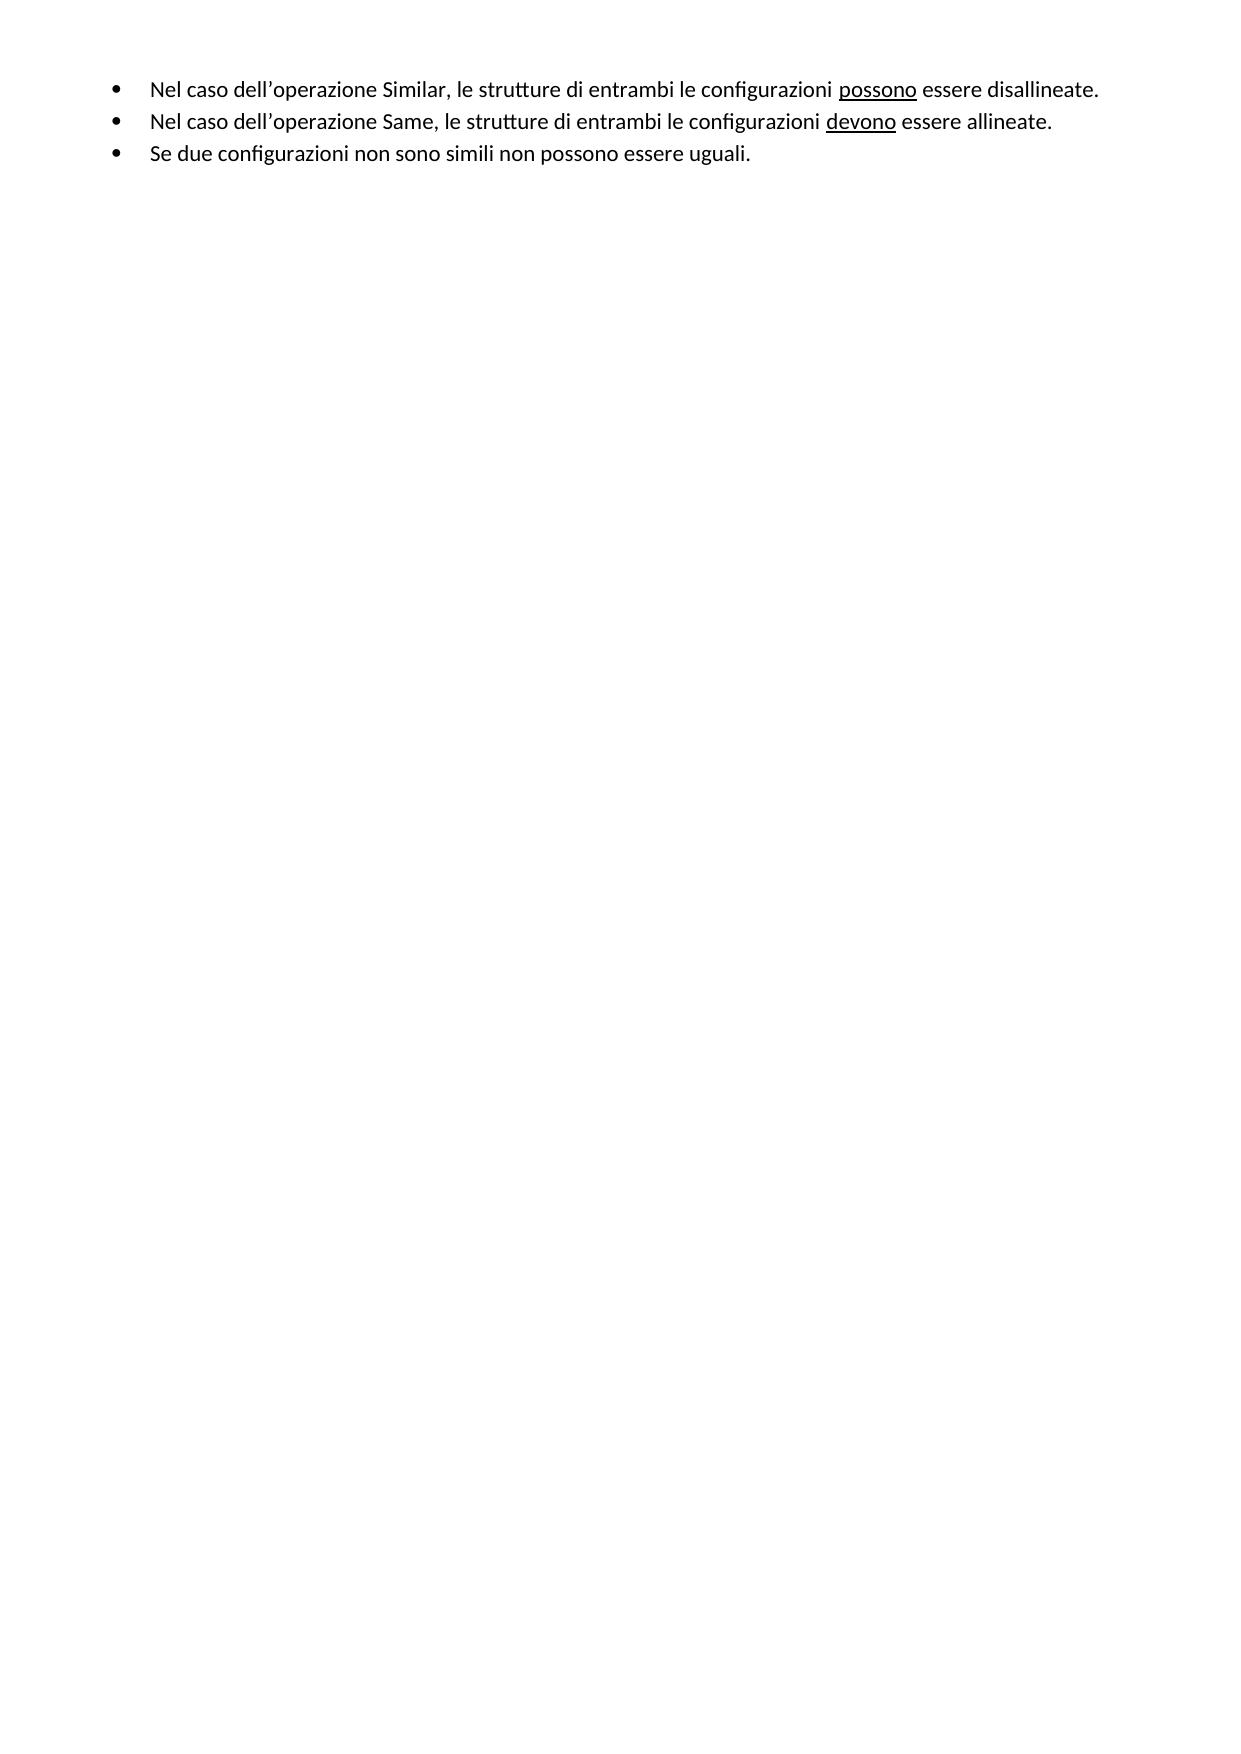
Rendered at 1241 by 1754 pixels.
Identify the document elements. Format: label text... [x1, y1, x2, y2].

list Nel caso dell’operazione Similar, le strutture di entrambi le configurazioni possono essere disallineate. [112, 75, 1165, 103]
list Nel caso dell’operazione Same, le strutture di entrambi le configurazioni devono essere allineate. [112, 107, 1165, 135]
list Se due configurazioni non sono simili non possono essere uguali. [112, 139, 1165, 167]
